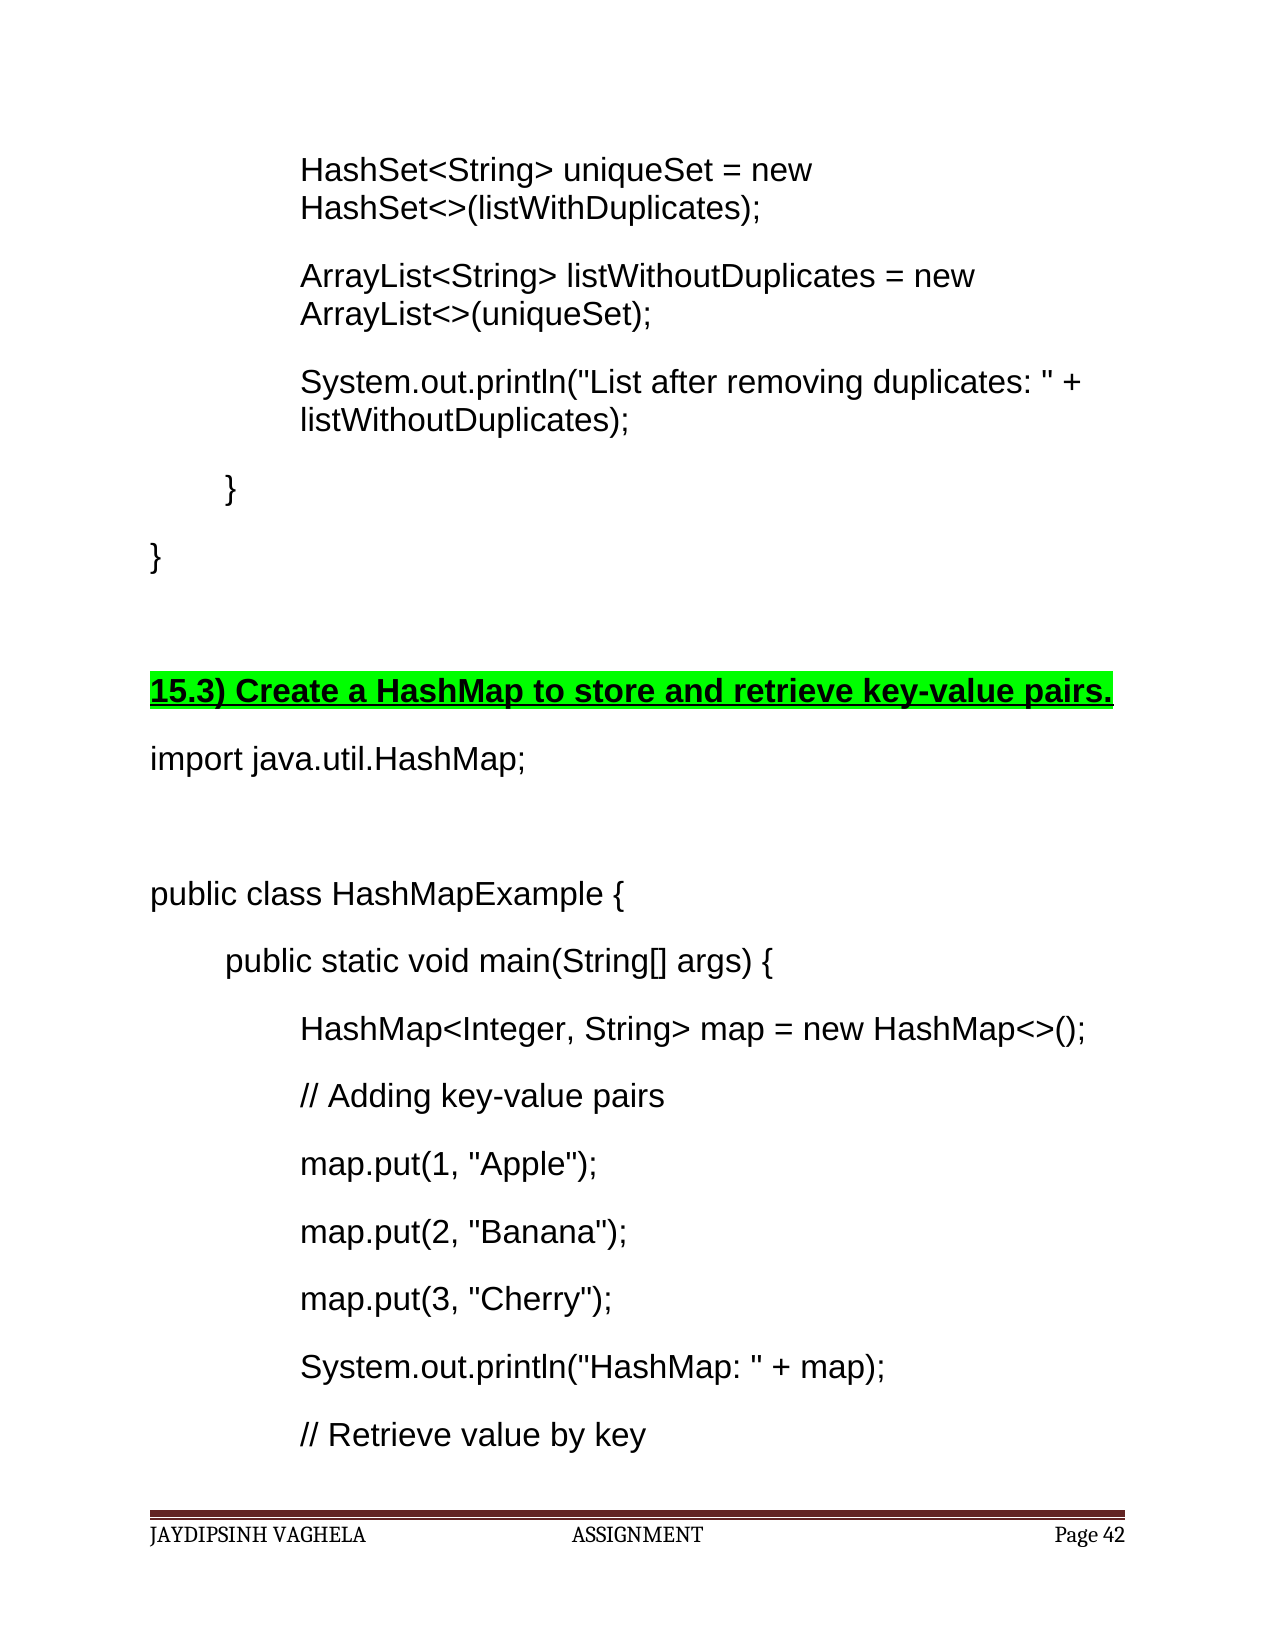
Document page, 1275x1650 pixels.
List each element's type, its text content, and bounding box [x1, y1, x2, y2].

text map.put(2, "Banana"); [150, 1212, 1125, 1250]
text HashSet<String> uniqueSet = new HashSet<>(listWithDuplicates); [300, 150, 1125, 227]
text System.out.println("HashMap: " + map); [150, 1347, 1125, 1385]
text // Retrieve value by key [150, 1414, 1125, 1453]
text HashMap<Integer, String> map = new HashMap<>(); [150, 1009, 1125, 1047]
text ArrayList<String> listWithoutDuplicates = new ArrayList<>(uniqueSet); [300, 256, 1125, 333]
text public static void main(String[] args) { [150, 941, 1125, 980]
text } [150, 468, 1125, 507]
text // Adding key-value pairs [150, 1077, 1125, 1115]
text map.put(1, "Apple"); [150, 1144, 1125, 1183]
text public class HashMapExample { [150, 874, 1125, 912]
text } [150, 536, 1125, 574]
text map.put(3, "Cherry"); [150, 1279, 1125, 1318]
text System.out.println("List after removing duplicates: " + listWithoutDuplicates); [300, 362, 1125, 439]
text import java.util.HashMap; [150, 738, 1125, 777]
